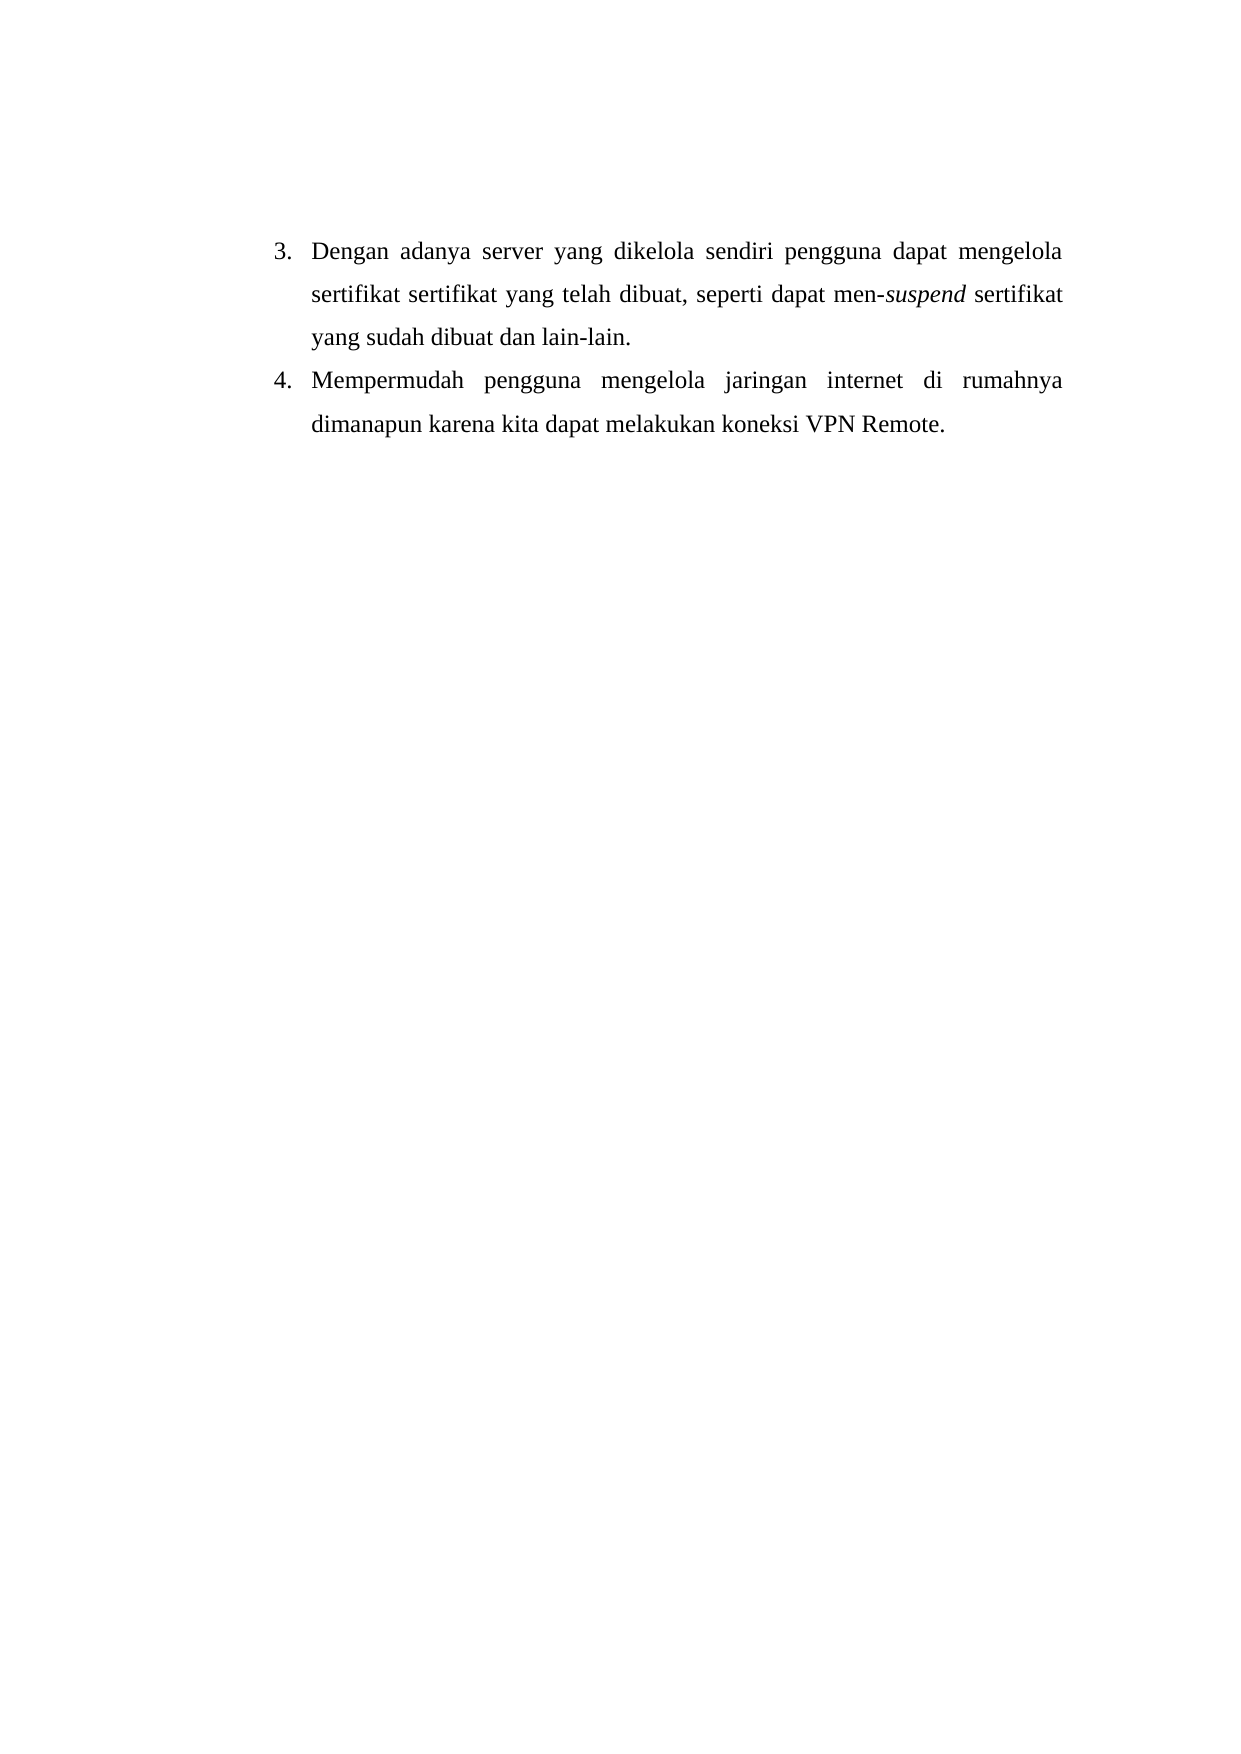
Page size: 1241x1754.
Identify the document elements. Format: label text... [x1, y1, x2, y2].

list Dengan adanya server yang dikelola sendiri pengguna dapat mengelola sertifikat sertifikat yang telah dibuat, seperti dapat men-suspend sertifikat yang sudah dibuat dan lain-lain. [274, 236, 1063, 351]
list Mempermudah pengguna mengelola jaringan internet di rumahnya dimanapun karena kita dapat melakukan koneksi VPN Remote. [274, 366, 1063, 437]
